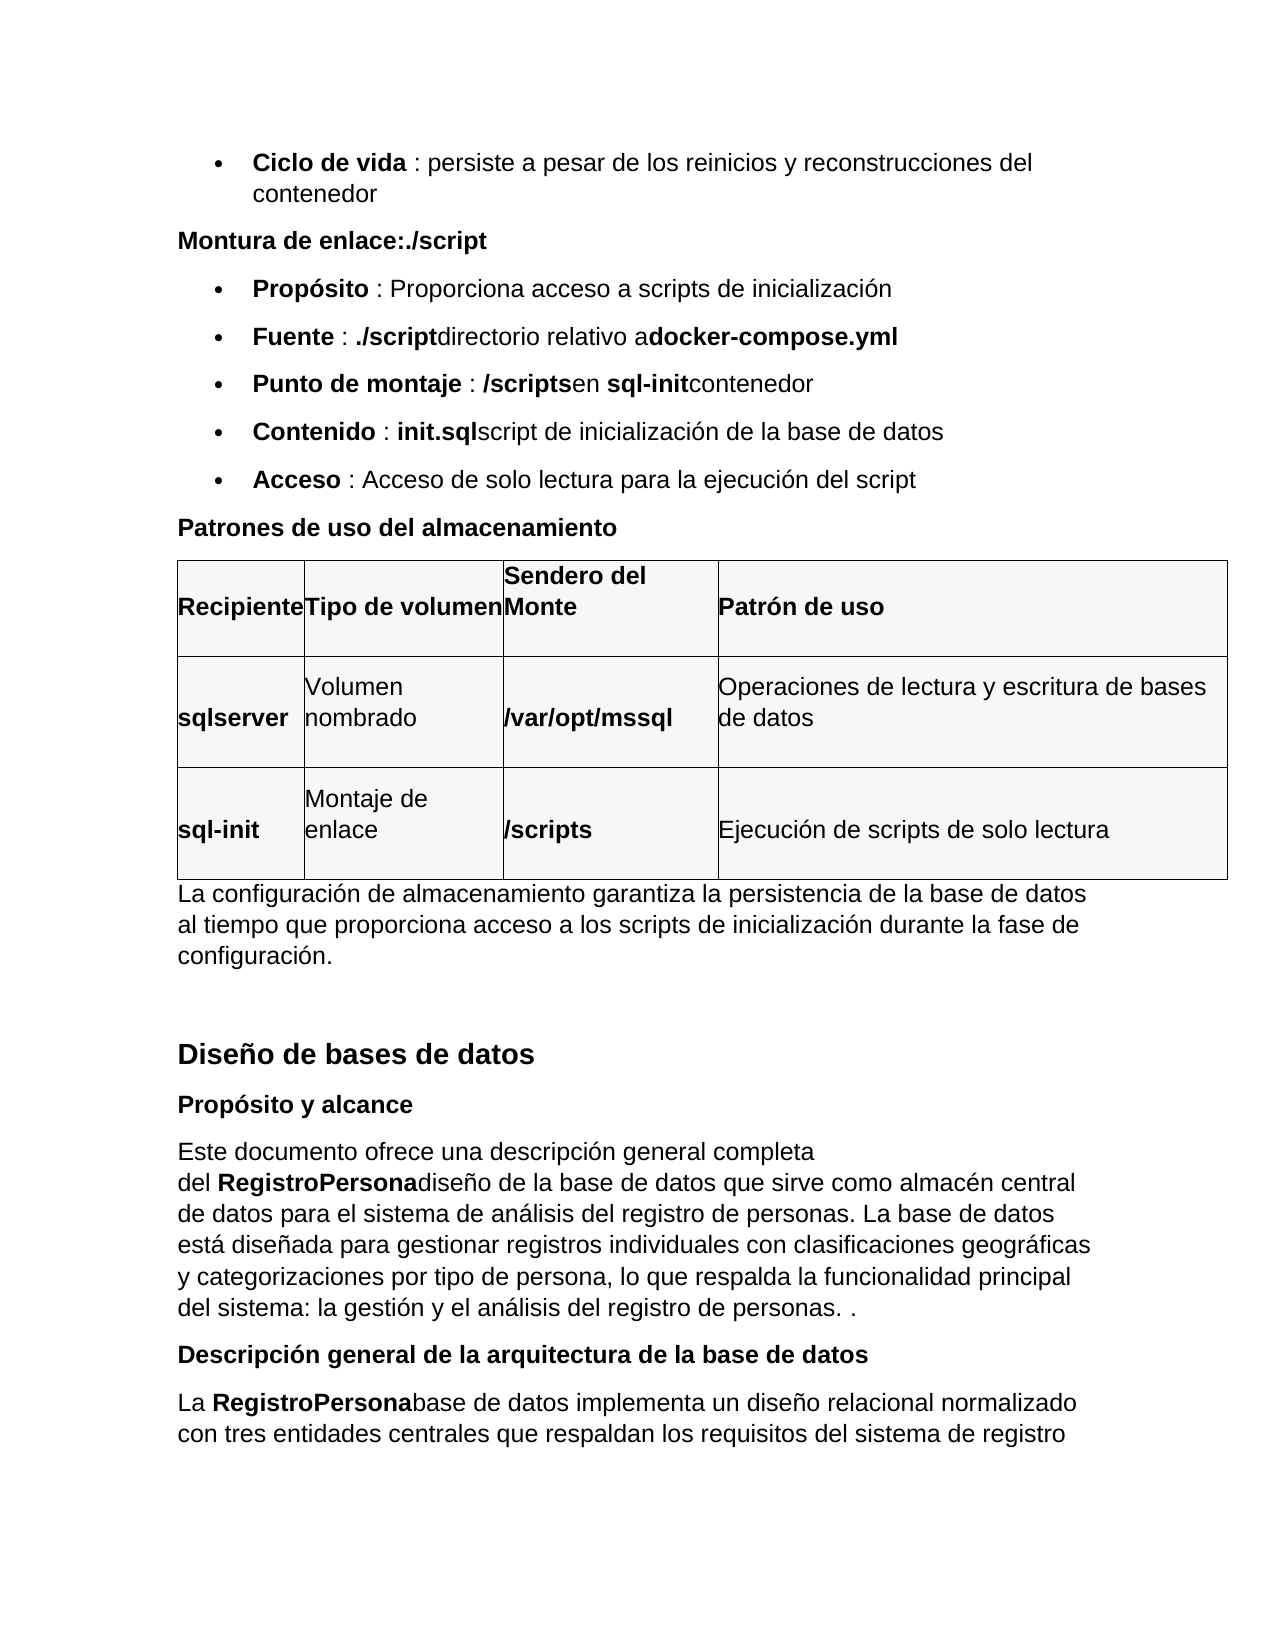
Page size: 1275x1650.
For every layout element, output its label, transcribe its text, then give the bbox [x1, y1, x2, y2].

table_cell sql-init [178, 768, 304, 879]
table_cell /scripts [504, 768, 718, 879]
list Acceso : Acceso de solo lectura para la ejecución del script [215, 465, 1098, 494]
list Contenido : init.sqlscript de inicialización de la base de datos [215, 417, 1098, 446]
text La configuración de almacenamiento garantiza la persistencia de la base de datos al tiempo que proporciona acceso a los scripts de inicialización durante la fase de configuración. [177, 880, 1098, 970]
list Fuente : ./scriptdirectorio relativo adocker-compose.yml [215, 322, 1098, 351]
text Este documento ofrece una descripción general completa del RegistroPersonadiseño de la base de datos que sirve como almacén central de datos para el sistema de análisis del registro de personas. La base de datos está diseñada para gestionar registros individuales con clasificaciones geográficas y categorizaciones por tipo de persona, lo que respalda la funcionalidad principal del sistema: la gestión y el análisis del registro de personas. . [177, 1137, 1098, 1321]
table_cell Volumen nombrado [305, 657, 503, 767]
text Diseño de bases de datos [177, 1037, 1098, 1070]
text Patrones de uso del almacenamiento [177, 513, 1098, 541]
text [177, 1388, 1098, 1448]
list Punto de montaje : /scriptsen sql-initcontenedor [215, 369, 1098, 398]
table_cell Ejecución de scripts de solo lectura [719, 768, 1227, 879]
table_header Recipiente [178, 561, 304, 656]
list Ciclo de vida : persiste a pesar de los reinicios y reconstrucciones del contenedor [215, 148, 1098, 207]
table_header Sendero del Monte [504, 561, 718, 656]
text Montura de enlace:./script [177, 226, 1098, 255]
text Propósito y alcance [177, 1089, 1098, 1118]
table_cell Montaje de enlace [305, 768, 503, 879]
table_header Tipo de volumen [305, 561, 503, 656]
table_cell /var/opt/mssql [504, 657, 718, 767]
table_cell sqlserver [178, 657, 304, 767]
text Descripción general de la arquitectura de la base de datos [177, 1340, 1098, 1369]
list Propósito : Proporciona acceso a scripts de inicialización [215, 274, 1098, 303]
table_cell Operaciones de lectura y escritura de bases de datos [719, 657, 1227, 767]
table_header Patrón de uso [719, 561, 1227, 656]
